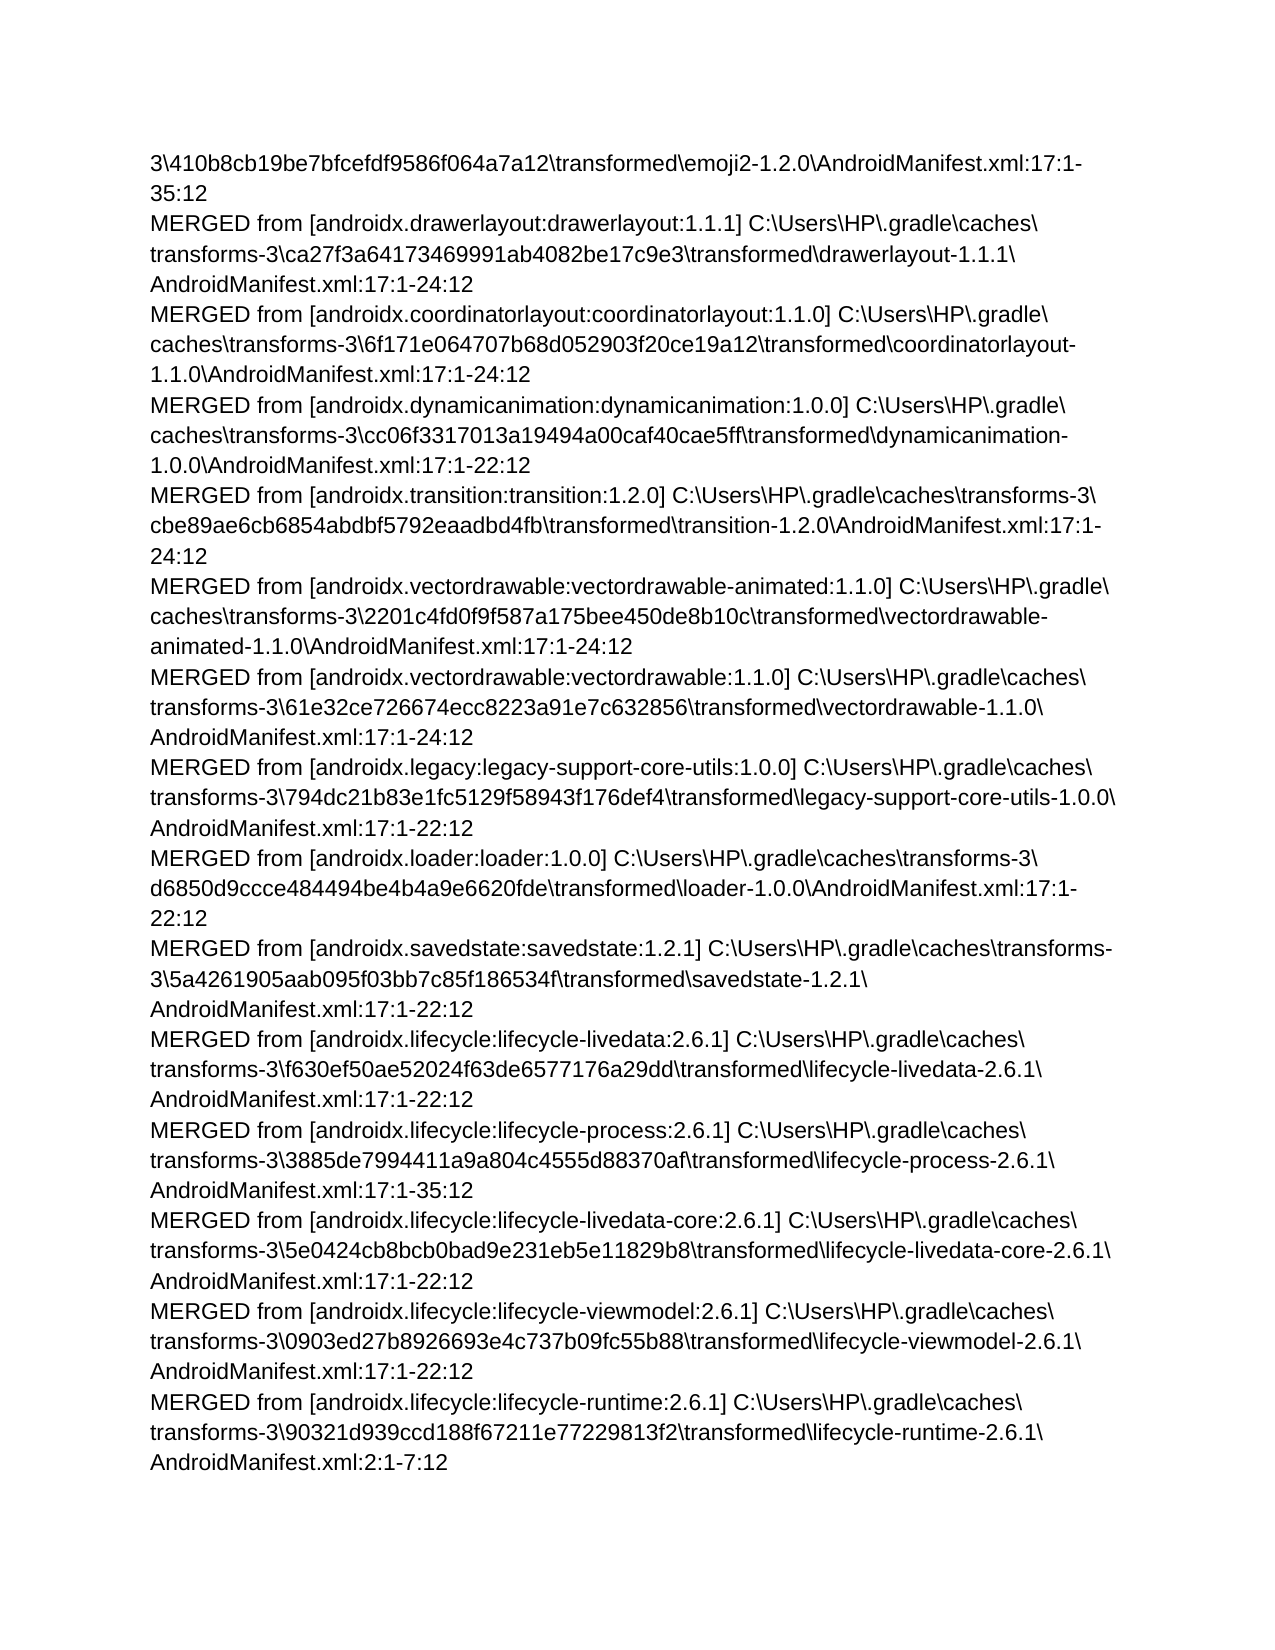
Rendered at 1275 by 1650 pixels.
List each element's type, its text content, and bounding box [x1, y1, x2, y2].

text MERGED from [androidx.lifecycle:lifecycle-runtime:2.6.1] C:\Users\HP\.gradle\caches\transforms-3\90321d939ccd188f67211e77229813f2\transformed\lifecycle-runtime-2.6.1\AndroidManifest.xml:2:1-7:12 [150, 1388, 1125, 1475]
text MERGED from [androidx.lifecycle:lifecycle-process:2.6.1] C:\Users\HP\.gradle\caches\transforms-3\3885de7994411a9a804c4555d88370af\transformed\lifecycle-process-2.6.1\AndroidManifest.xml:17:1-35:12 [150, 1117, 1125, 1203]
text MERGED from [androidx.savedstate:savedstate:1.2.1] C:\Users\HP\.gradle\caches\transforms-3\5a4261905aab095f03bb7c85f186534f\transformed\savedstate-1.2.1\AndroidManifest.xml:17:1-22:12 [150, 935, 1125, 1022]
text MERGED from [androidx.lifecycle:lifecycle-livedata-core:2.6.1] C:\Users\HP\.gradle\caches\transforms-3\5e0424cb8bcb0bad9e231eb5e11829b8\transformed\lifecycle-livedata-core-2.6.1\AndroidManifest.xml:17:1-22:12 [150, 1207, 1125, 1294]
text MERGED from [androidx.dynamicanimation:dynamicanimation:1.0.0] C:\Users\HP\.gradle\caches\transforms-3\cc06f3317013a19494a00caf40cae5ff\transformed\dynamicanimation-1.0.0\AndroidManifest.xml:17:1-22:12 [150, 392, 1125, 478]
text MERGED from [androidx.vectordrawable:vectordrawable:1.1.0] C:\Users\HP\.gradle\caches\transforms-3\61e32ce726674ecc8223a91e7c632856\transformed\vectordrawable-1.1.0\AndroidManifest.xml:17:1-24:12 [150, 663, 1125, 750]
text MERGED from [androidx.lifecycle:lifecycle-livedata:2.6.1] C:\Users\HP\.gradle\caches\transforms-3\f630ef50ae52024f63de6577176a29dd\transformed\lifecycle-livedata-2.6.1\AndroidManifest.xml:17:1-22:12 [150, 1026, 1125, 1113]
text MERGED from [androidx.lifecycle:lifecycle-viewmodel:2.6.1] C:\Users\HP\.gradle\caches\transforms-3\0903ed27b8926693e4c737b09fc55b88\transformed\lifecycle-viewmodel-2.6.1\AndroidManifest.xml:17:1-22:12 [150, 1298, 1125, 1385]
text MERGED from [androidx.transition:transition:1.2.0] C:\Users\HP\.gradle\caches\transforms-3\cbe89ae6cb6854abdbf5792eaadbd4fb\transformed\transition-1.2.0\AndroidManifest.xml:17:1-24:12 [150, 482, 1125, 569]
text MERGED from [androidx.loader:loader:1.0.0] C:\Users\HP\.gradle\caches\transforms-3\d6850d9ccce484494be4b4a9e6620fde\transformed\loader-1.0.0\AndroidManifest.xml:17:1-22:12 [150, 845, 1125, 932]
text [150, 150, 1125, 207]
text MERGED from [androidx.legacy:legacy-support-core-utils:1.0.0] C:\Users\HP\.gradle\caches\transforms-3\794dc21b83e1fc5129f58943f176def4\transformed\legacy-support-core-utils-1.0.0\AndroidManifest.xml:17:1-22:12 [150, 754, 1125, 841]
text MERGED from [androidx.vectordrawable:vectordrawable-animated:1.1.0] C:\Users\HP\.gradle\caches\transforms-3\2201c4fd0f9f587a175bee450de8b10c\transformed\vectordrawable-animated-1.1.0\AndroidManifest.xml:17:1-24:12 [150, 573, 1125, 660]
text MERGED from [androidx.drawerlayout:drawerlayout:1.1.1] C:\Users\HP\.gradle\caches\transforms-3\ca27f3a64173469991ab4082be17c9e3\transformed\drawerlayout-1.1.1\AndroidManifest.xml:17:1-24:12 [150, 210, 1125, 297]
text MERGED from [androidx.coordinatorlayout:coordinatorlayout:1.1.0] C:\Users\HP\.gradle\caches\transforms-3\6f171e064707b68d052903f20ce19a12\transformed\coordinatorlayout-1.1.0\AndroidManifest.xml:17:1-24:12 [150, 301, 1125, 388]
